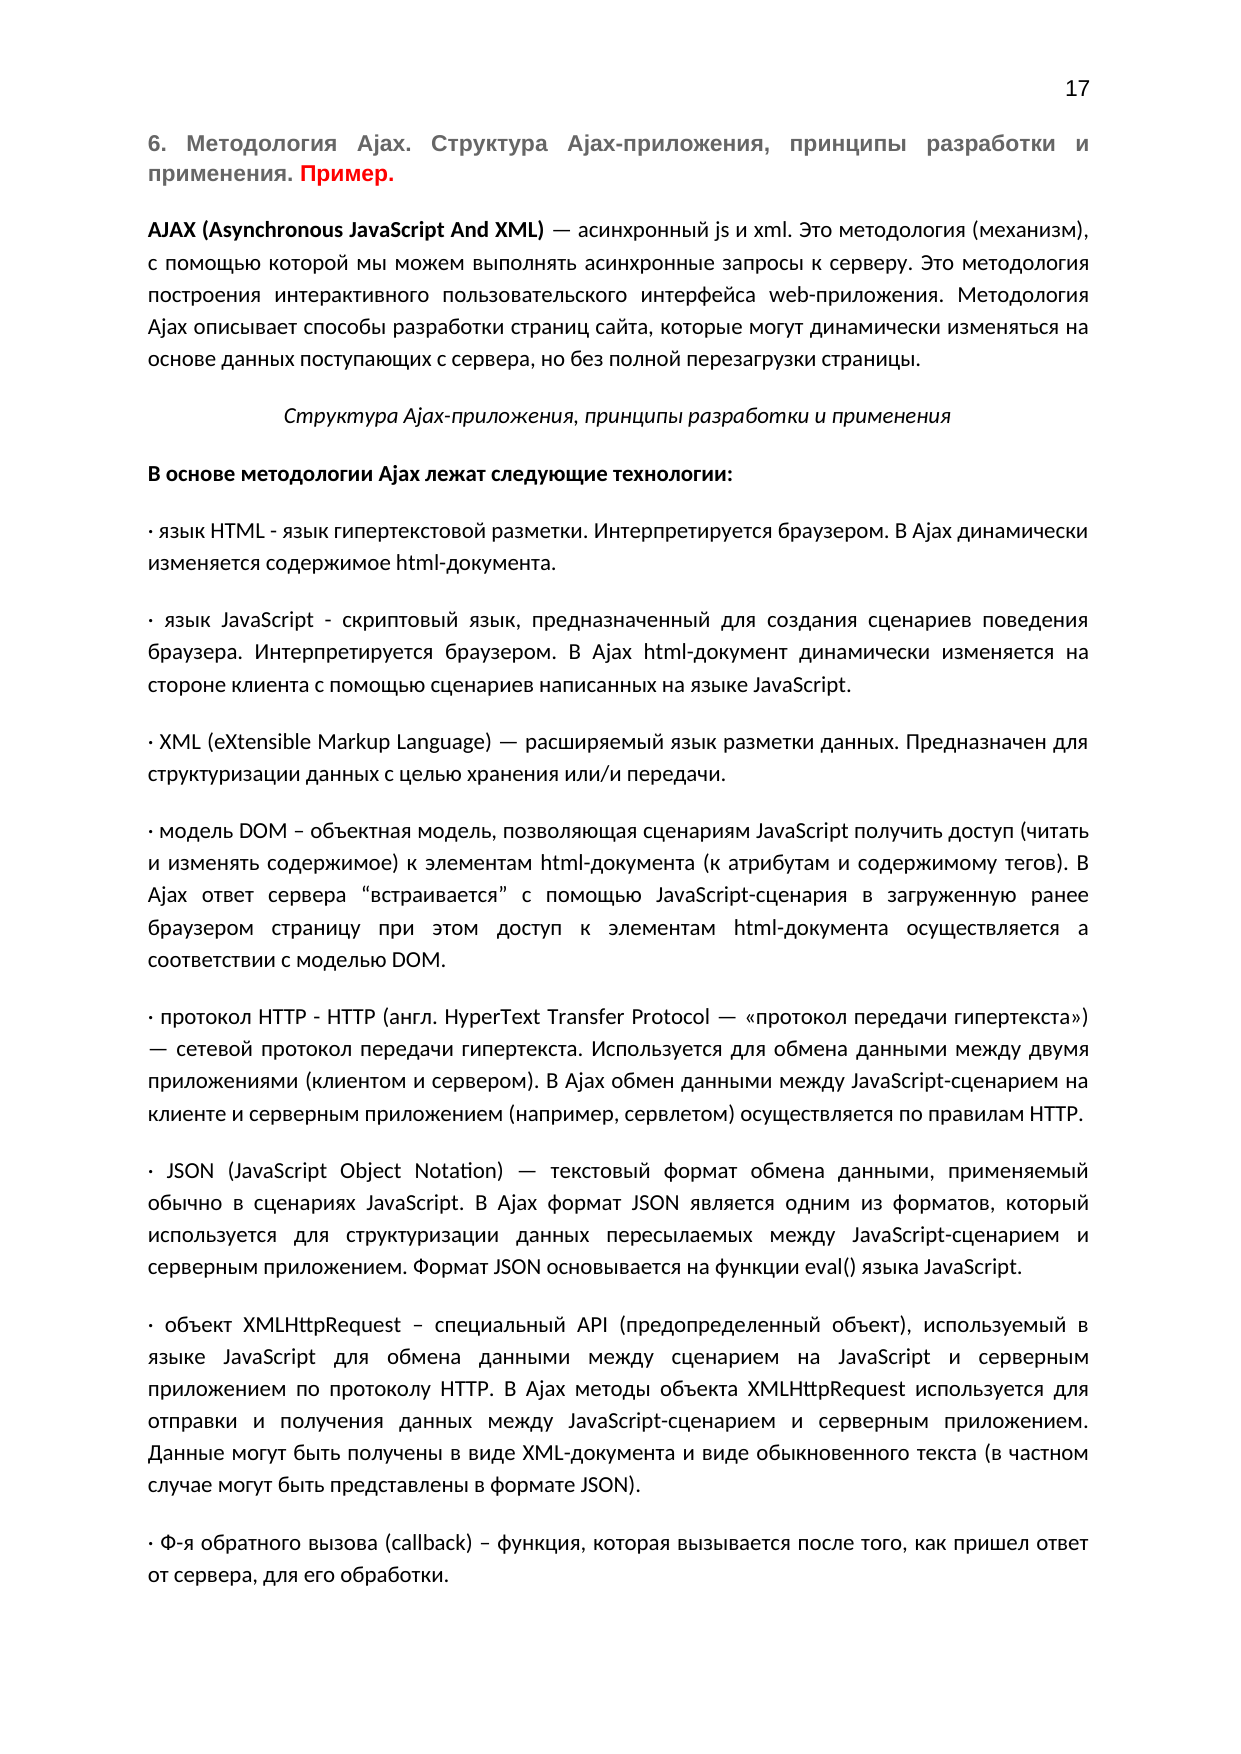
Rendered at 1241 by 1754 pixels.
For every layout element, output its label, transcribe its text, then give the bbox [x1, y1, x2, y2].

text · язык JavaScript - скриптовый язык, предназначенный для создания сценариев поведения браузера. Интерпретируется браузером. В Ajax html-документ динамически изменяется на стороне клиента с помощью сценариев написанных на языке JavaScript. [148, 605, 1090, 698]
text В основе методологии Ajax лежат следующие технологии: [148, 459, 1090, 487]
text · Ф-я обратного вызова (callback) – функция, которая вызывается после того, как пришел ответ от сервера, для его обработки. [148, 1528, 1090, 1588]
text Структура Ajax-приложения, принципы разработки и применения [148, 402, 1090, 429]
text · протокол HTTP - HTTP (англ. HyperText Transfer Protocol — «протокол передачи гипертекста») — сетевой протокол передачи гипертекста. Используется для обмена данными между двумя приложениями (клиентом и сервером). В Ajax обмен данными между JavaScript-сценарием на клиенте и серверным приложением (например, сервлетом) осуществляется по правилам HTTP. [148, 1002, 1090, 1127]
text · объект XMLHttpRequest – специальный API (предопределенный объект), используемый в языке JavaScript для обмена данными между сценарием на JavaScript и серверным приложением по протоколу HTTP. В Ajax методы объекта XMLHttpRequest используется для отправки и получения данных между JavaScript-сценарием и серверным приложением. Данные могут быть получены в виде XML-документа и виде обыкновенного текста (в частном случае могут быть представлены в формате JSON). [148, 1310, 1090, 1499]
text · JSON (JavaScript Object Notation) — текстовый формат обмена данными, применяемый обычно в сценариях JavaScript. В Ajax формат JSON является одним из форматов, который используется для структуризации данных пересылаемых между JavaScript-сценарием и серверным приложением. Формат JSON основывается на функции eval() языка JavaScript. [148, 1156, 1090, 1281]
text · язык HTML - язык гипертекстовой разметки. Интерпретируется браузером. В Ajax динамически изменяется содержимое html-документа. [148, 516, 1090, 576]
text AJAX (Asynchronous JavaScript And XML) — асинхронный js и xml. Это методология (механизм), с помощью которой мы можем выполнять асинхронные запросы к серверу. Это методология построения интерактивного пользовательского интерфейса web-приложения. Методология Ajax описывает способы разработки страниц сайта, которые могут динамически изменяться на основе данных поступающих с сервера, но без полной перезагрузки страницы. [148, 216, 1090, 372]
text · XML (eXtensible Markup Language) — расширяемый язык разметки данных. Предназначен для структуризации данных с целью хранения или/и передачи. [148, 727, 1090, 787]
text · модель DOM – объектная модель, позволяющая сценариям JavaScript получить доступ (читать и изменять содержимое) к элементам html-документа (к атрибутам и содержимому тегов). В Ajax ответ сервера “встраивается” с помощью JavaScript-сценария в загруженную ранее браузером страницу при этом доступ к элементам html-документа осуществляется а соответствии с моделью DOM. [148, 816, 1090, 973]
subtitle 6. Методология Ajax. Структура Ajax-приложения, принципы разработки и применения. Пример. [148, 130, 1090, 187]
